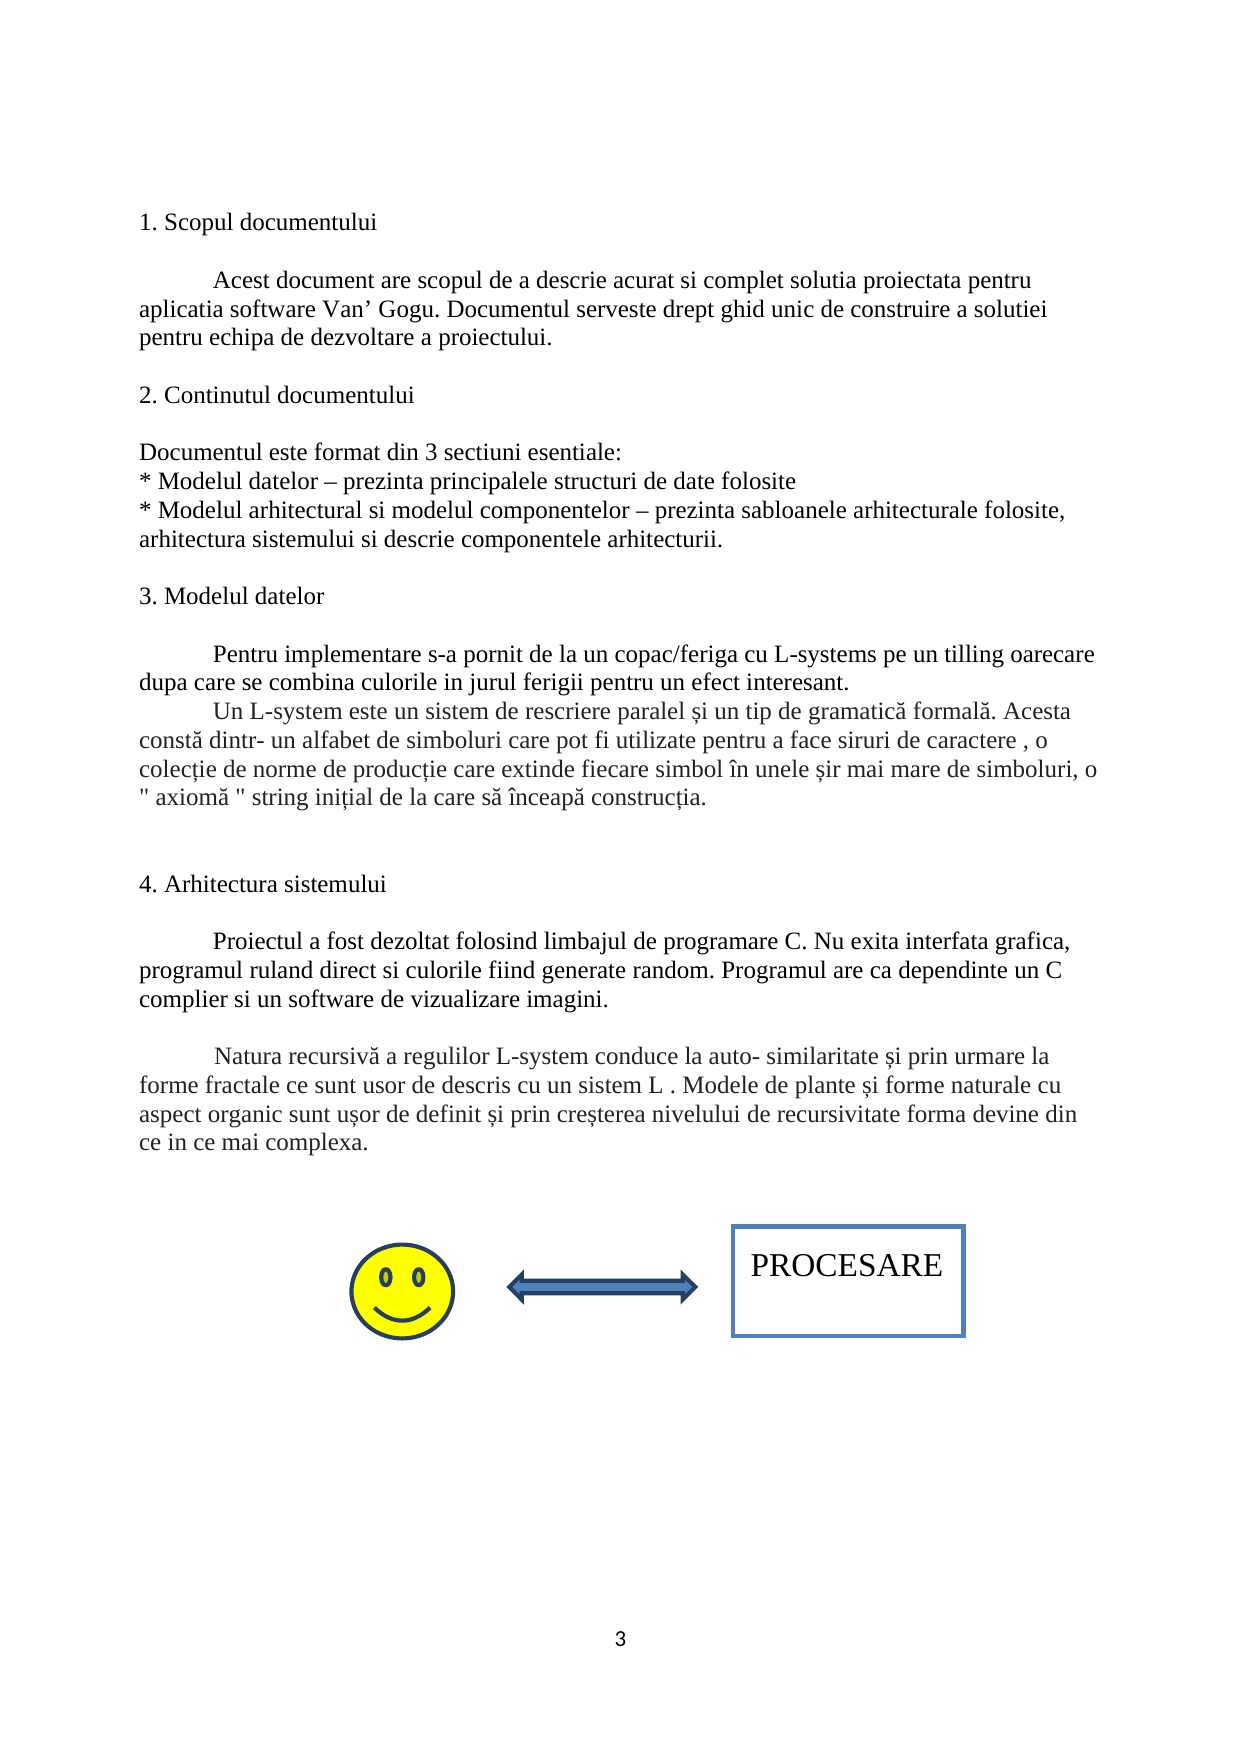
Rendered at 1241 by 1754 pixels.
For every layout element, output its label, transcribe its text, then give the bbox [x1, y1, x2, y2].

text 3. Modelul datelor [139, 581, 1101, 610]
text * Modelul datelor – prezinta principalele structuri de date folosite [139, 466, 1101, 495]
text Natura recursivă a regulilor L-system conduce la auto- similaritate și prin urmare la forme fractale ce sunt usor de descris cu un sistem L . Modele de plante și forme naturale cu aspect organic sunt ușor de definit și prin creșterea nivelului de recursivitate forma devine din ce in ce mai complexa. [139, 1012, 1101, 1156]
text * Modelul arhitectural si modelul componentelor – prezinta sabloanele arhitecturale folosite, arhitectura sistemului si descrie componentele arhitecturii. [139, 495, 1101, 552]
text Documentul este format din 3 sectiuni esentiale: [139, 437, 1101, 466]
text 2. Continutul documentului [139, 380, 1101, 409]
text Pentru implementare s-a pornit de la un copac/feriga cu L-systems pe un tilling oarecare dupa care se combina culorile in jurul ferigii pentru un efect interesant. [139, 639, 1101, 696]
text Acest document are scopul de a descrie acurat si complet solutia proiectata pentru aplicatia software Van’ Gogu. Documentul serveste drept ghid unic de construire a solutiei pentru echipa de dezvoltare a proiectului. [139, 265, 1101, 351]
text Un L-system este un sistem de rescriere paralel și un tip de gramatică formală. Acesta constă dintr- un alfabet de simboluri care pot fi utilizate pentru a face siruri de caractere , o colecție de norme de producție care extinde fiecare simbol în unele șir mai mare de simboluri, o " axiomă " string inițial de la care să înceapă construcția. [139, 696, 1101, 811]
text 4. Arhitectura sistemului [139, 869, 1101, 897]
text Proiectul a fost dezoltat folosind limbajul de programare C. Nu exita interfata grafica, programul ruland direct si culorile fiind generate random. Programul are ca dependinte un C complier si un software de vizualizare imagini. [139, 926, 1101, 1012]
text 1. Scopul documentului [139, 207, 1101, 236]
